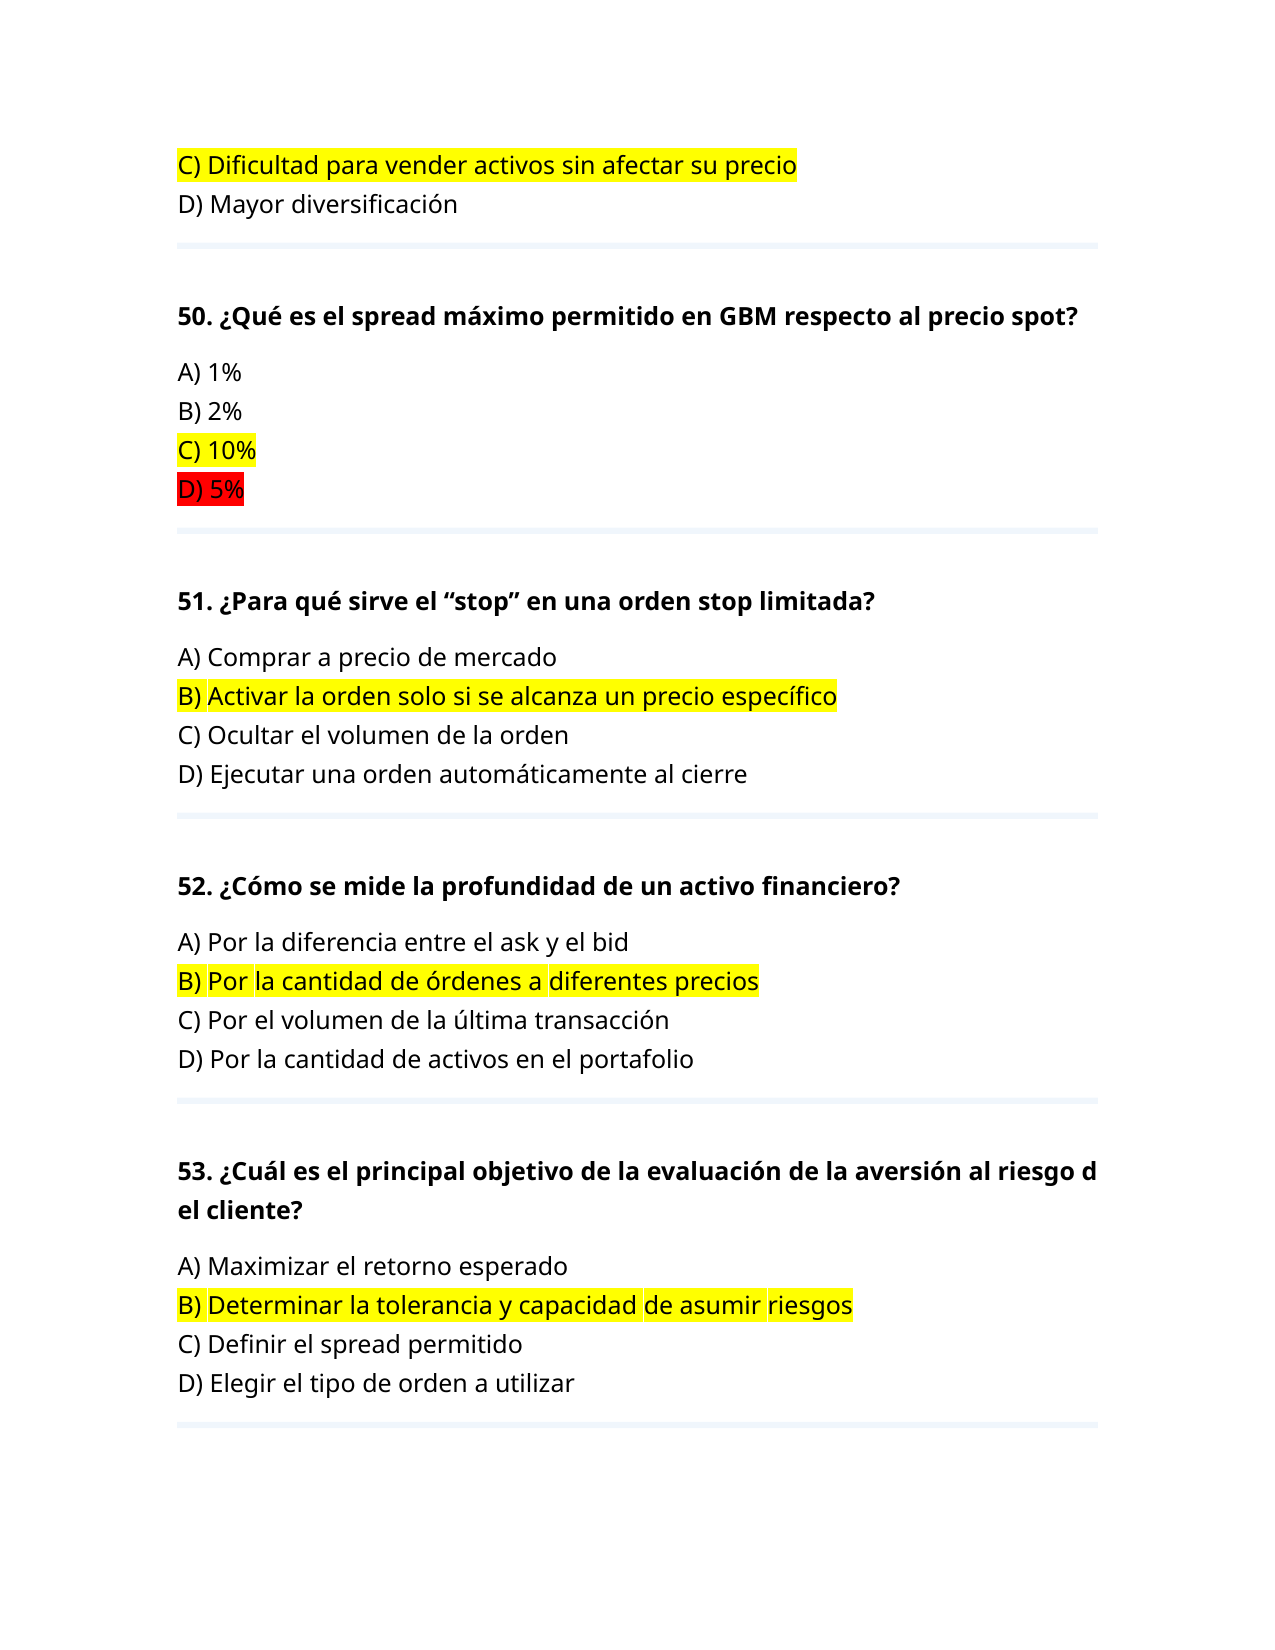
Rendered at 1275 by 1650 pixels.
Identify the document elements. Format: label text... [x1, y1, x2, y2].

text A) Por la diferencia entre el ask y el bid B) Por la cantidad de órdenes a diferentes precios C) Por el volumen de la última transacción D) Por la cantidad de activos en el portafolio [177, 924, 1098, 1076]
text 53. ¿Cuál es el principal objetivo de la evaluación de la aversión al riesgo del cliente? [177, 1153, 1098, 1227]
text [177, 148, 1098, 221]
text 50. ¿Qué es el spread máximo permitido en GBM respecto al precio spot? [177, 298, 1098, 332]
text A) 1% B) 2% C) 10% D) 5% [177, 354, 1098, 506]
text A) Maximizar el retorno esperado B) Determinar la tolerancia y capacidad de asumir riesgos C) Definir el spread permitido D) Elegir el tipo de orden a utilizar [177, 1248, 1098, 1400]
text 52. ¿Cómo se mide la profundidad de un activo financiero? [177, 868, 1098, 902]
text 51. ¿Para qué sirve el “stop” en una orden stop limitada? [177, 583, 1098, 617]
text A) Comprar a precio de mercado B) Activar la orden solo si se alcanza un precio específico C) Ocultar el volumen de la orden D) Ejecutar una orden automáticamente al cierre [177, 639, 1098, 791]
